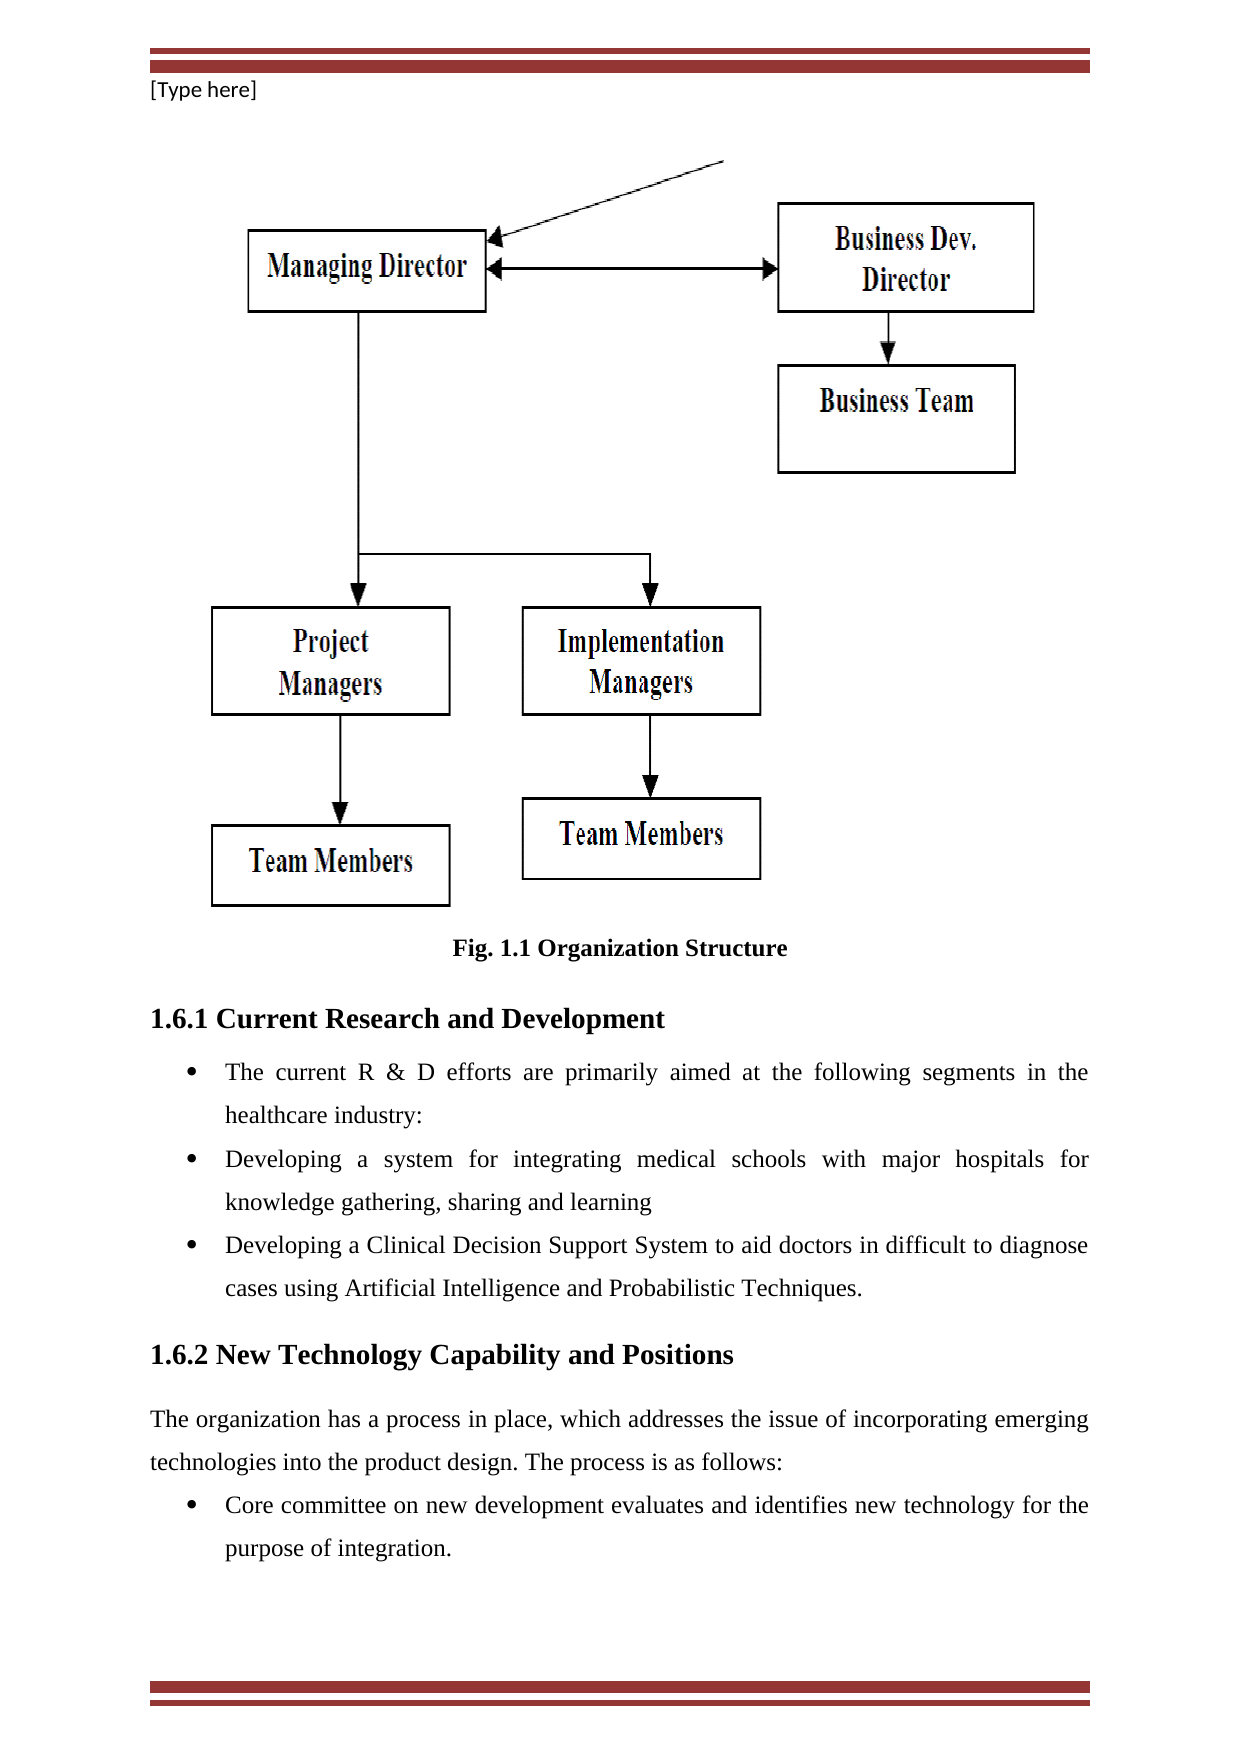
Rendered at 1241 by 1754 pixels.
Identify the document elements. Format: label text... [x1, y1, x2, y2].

picture [185, 150, 1055, 919]
text 1.6.1 Current Research and Development [150, 1001, 1090, 1034]
text The organization has a process in place, which addresses the issue of incorporating emerging technologies into the product design. The process is as follows: [150, 1404, 1090, 1476]
list Developing a Clinical Decision Support System to aid doctors in difficult to diagnose cases using Artificial Intelligence and Probabilistic Techniques. [187, 1230, 1090, 1302]
list The current R & D efforts are primarily aimed at the following segments in the healthcare industry: [187, 1057, 1090, 1129]
text Fig. 1.1 Organization Structure [150, 933, 1090, 961]
list Core committee on new development evaluates and identifies new technology for the purpose of integration. [187, 1490, 1090, 1562]
list Developing a system for integrating medical schools with major hospitals for knowledge gathering, sharing and learning [187, 1144, 1090, 1216]
text 1.6.2 New Technology Capability and Positions [150, 1337, 1090, 1371]
